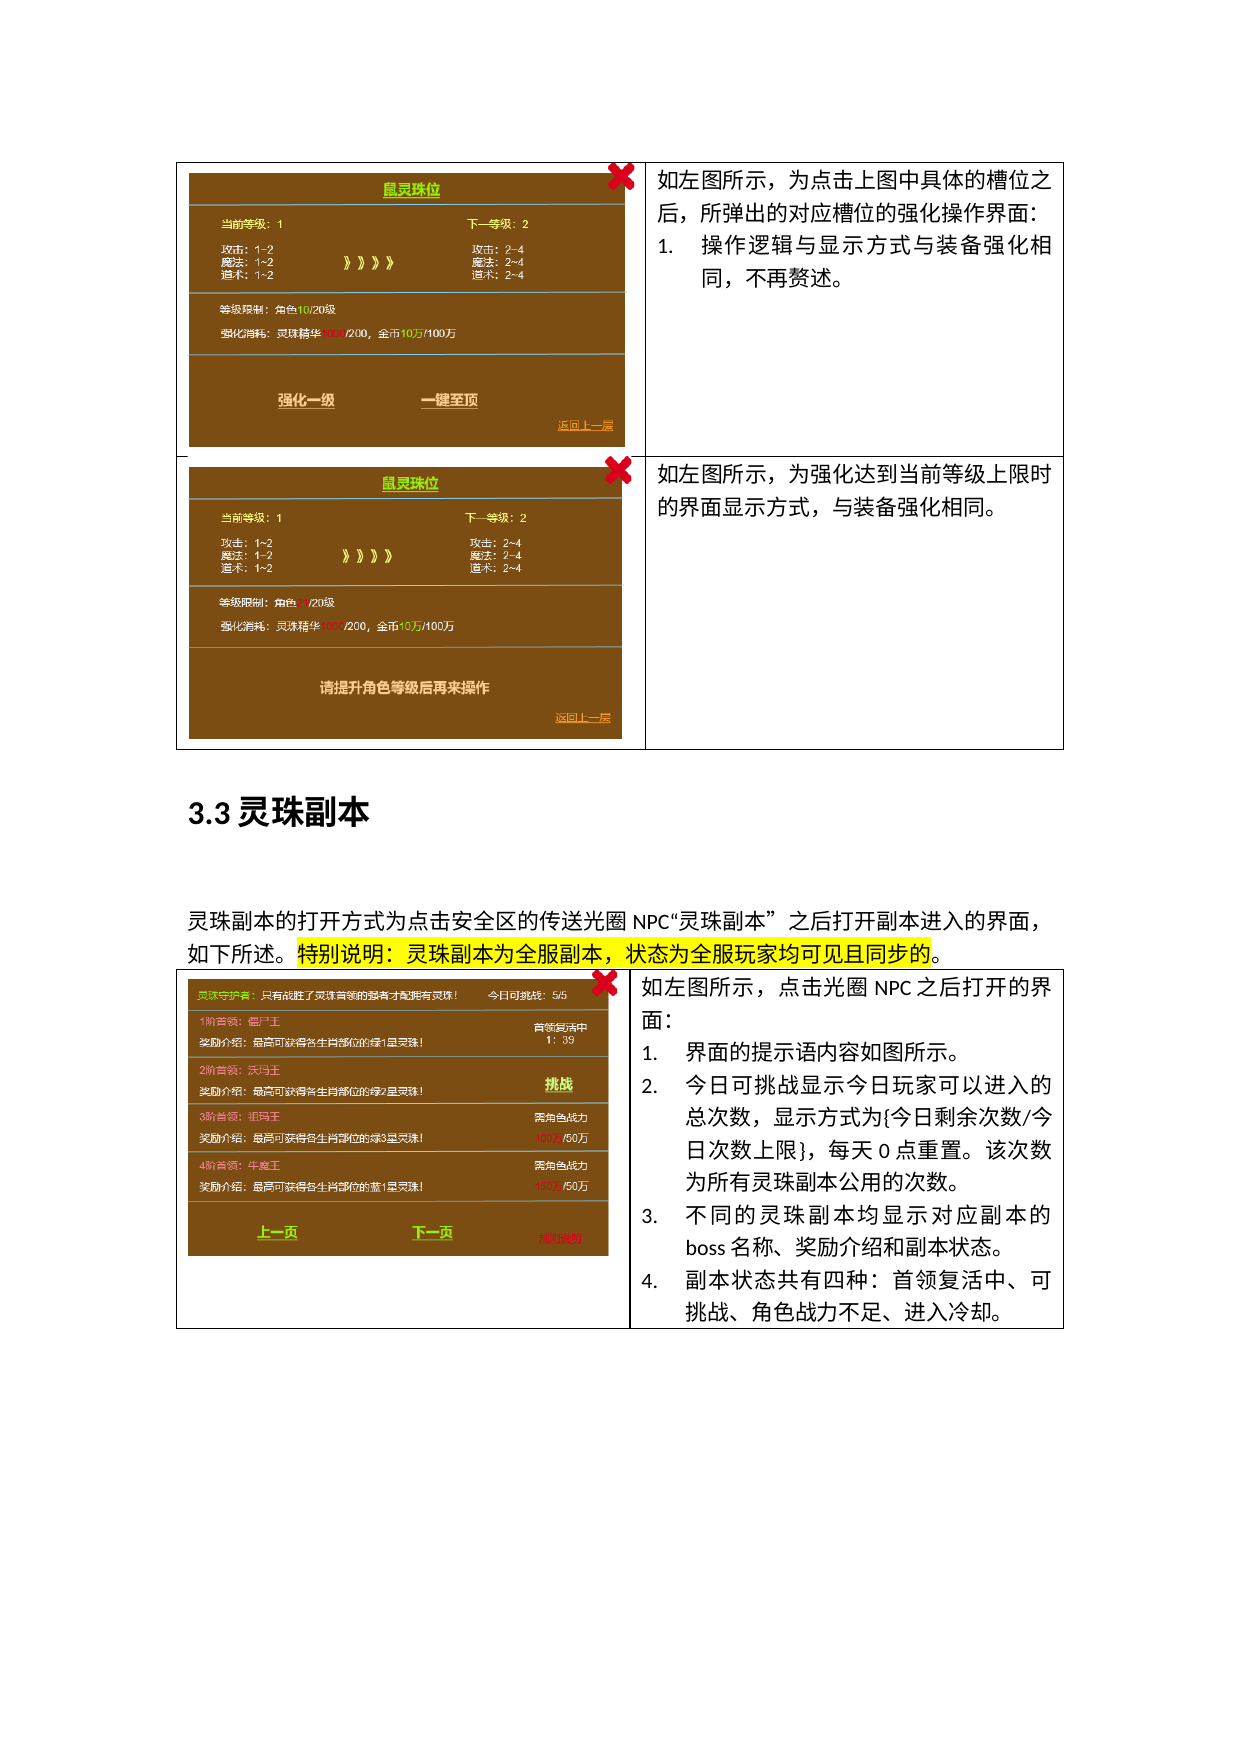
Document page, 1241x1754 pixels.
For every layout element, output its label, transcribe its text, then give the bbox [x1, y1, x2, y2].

table_cell [177, 457, 645, 749]
table_cell 如左图所示，为点击上图中具体的槽位之后，所弹出的对应槽位的强化操作界面： 操作逻辑与显示方式与装备强化相同，不再赘述。 [646, 163, 1063, 456]
table_cell 如左图所示，为强化达到当前等级上限时的界面显示方式，与装备强化相同。 [646, 457, 1063, 749]
picture [187, 163, 635, 447]
list 灵珠副本的打开方式为点击安全区的传送光圈NPC“灵珠副本”之后打开副本进入的界面，如下所述。特别说明：灵珠副本为全服副本，状态为全服玩家均可见且同步的。 [187, 904, 1053, 969]
picture [187, 970, 618, 1256]
picture [187, 456, 632, 739]
subtitle 灵珠副本 [187, 777, 1053, 842]
table_header [177, 970, 629, 1327]
table_cell [177, 163, 645, 456]
table_header 如左图所示，点击光圈NPC之后打开的界面： 界面的提示语内容如图所示。 今日可挑战显示今日玩家可以进入的总次数，显示方式为{今日剩余次数/今日次数上限}，每天0点重置。该次数为所有灵珠副本公用的次数。 不同的灵珠副本均显示对应副本的boss名称、奖励介绍和副本状态。 副本状态共有四种：首领复活中、可挑战、角色战力不足、进入冷却。 [631, 970, 1063, 1327]
